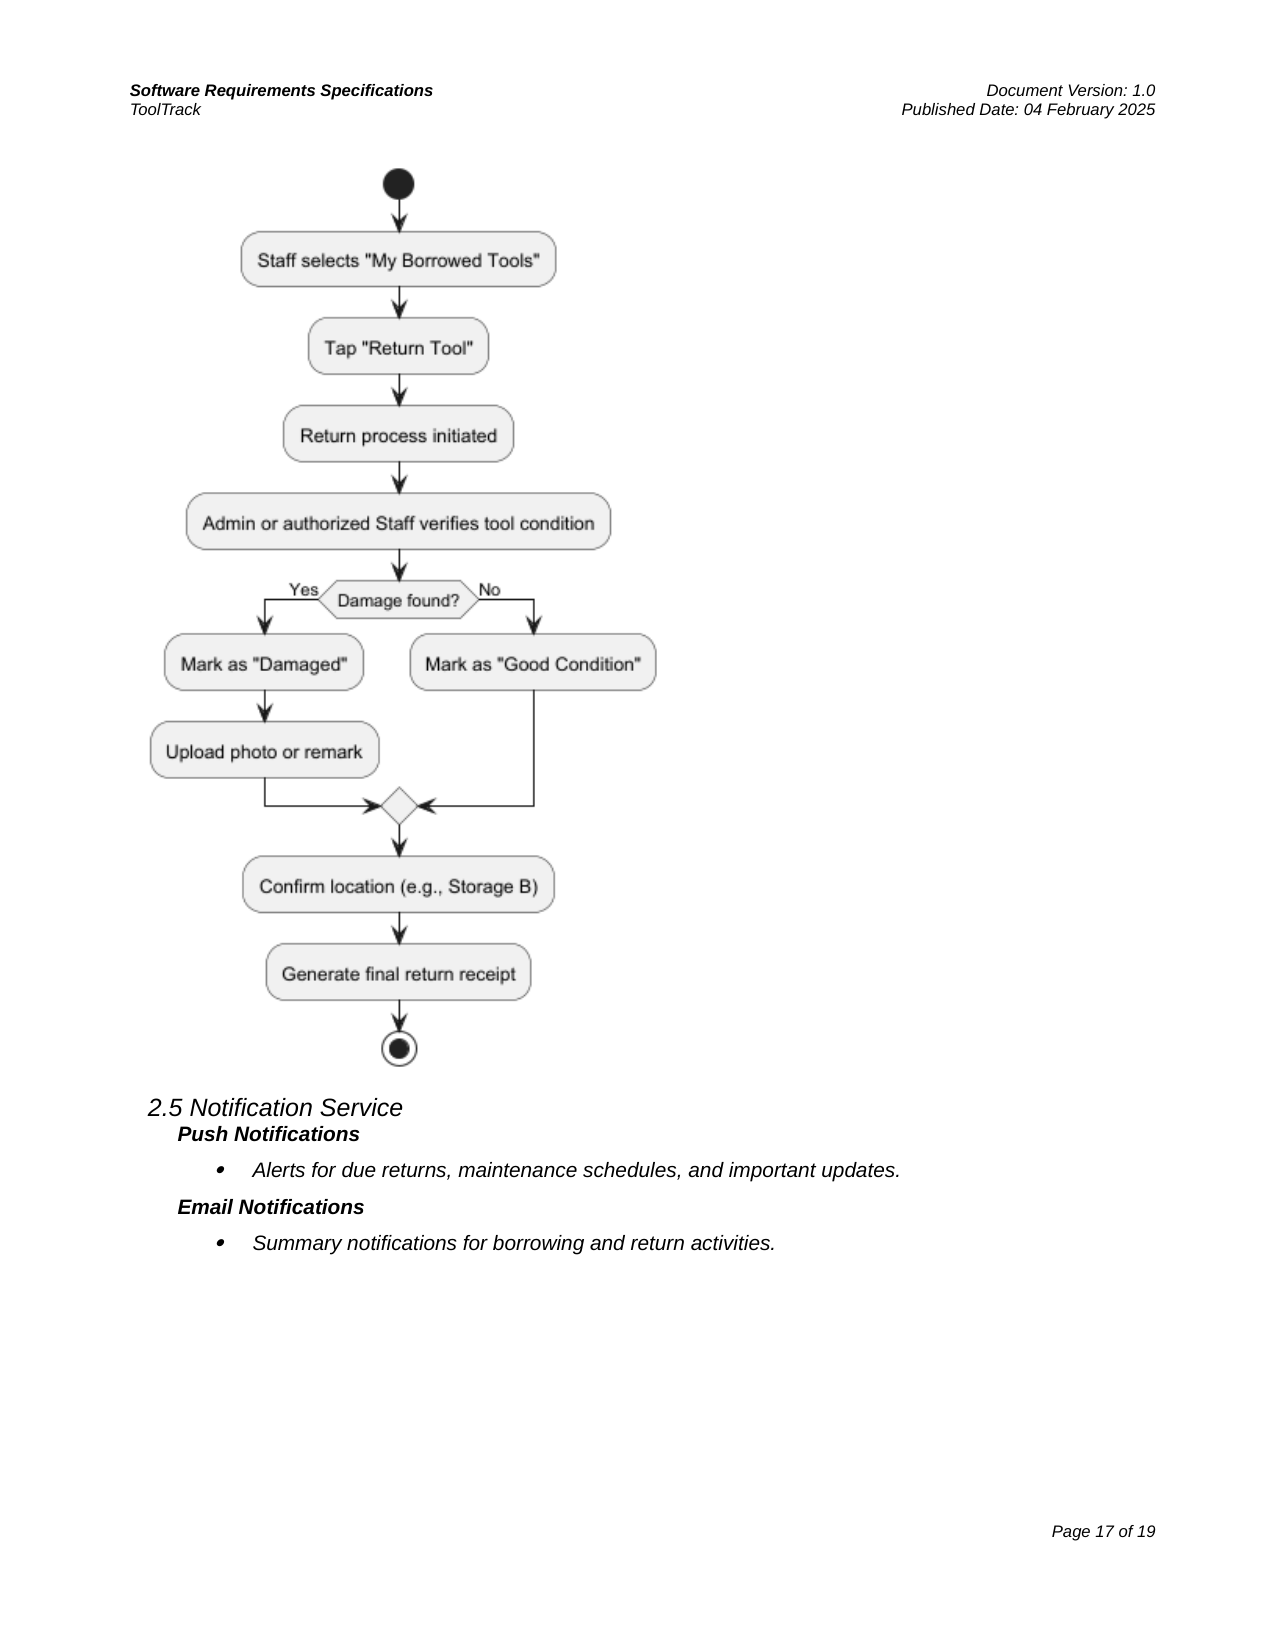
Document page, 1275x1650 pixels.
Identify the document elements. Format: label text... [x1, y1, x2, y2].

list Alerts for due returns, maintenance schedules, and important updates. [215, 1158, 1157, 1182]
picture [133, 153, 671, 1081]
subtitle 2.5 Notification Service [148, 1093, 1157, 1122]
text Push Notifications [177, 1122, 1157, 1146]
list Summary notifications for borrowing and return activities. [215, 1231, 1157, 1255]
text Email Notifications [177, 1195, 1157, 1219]
